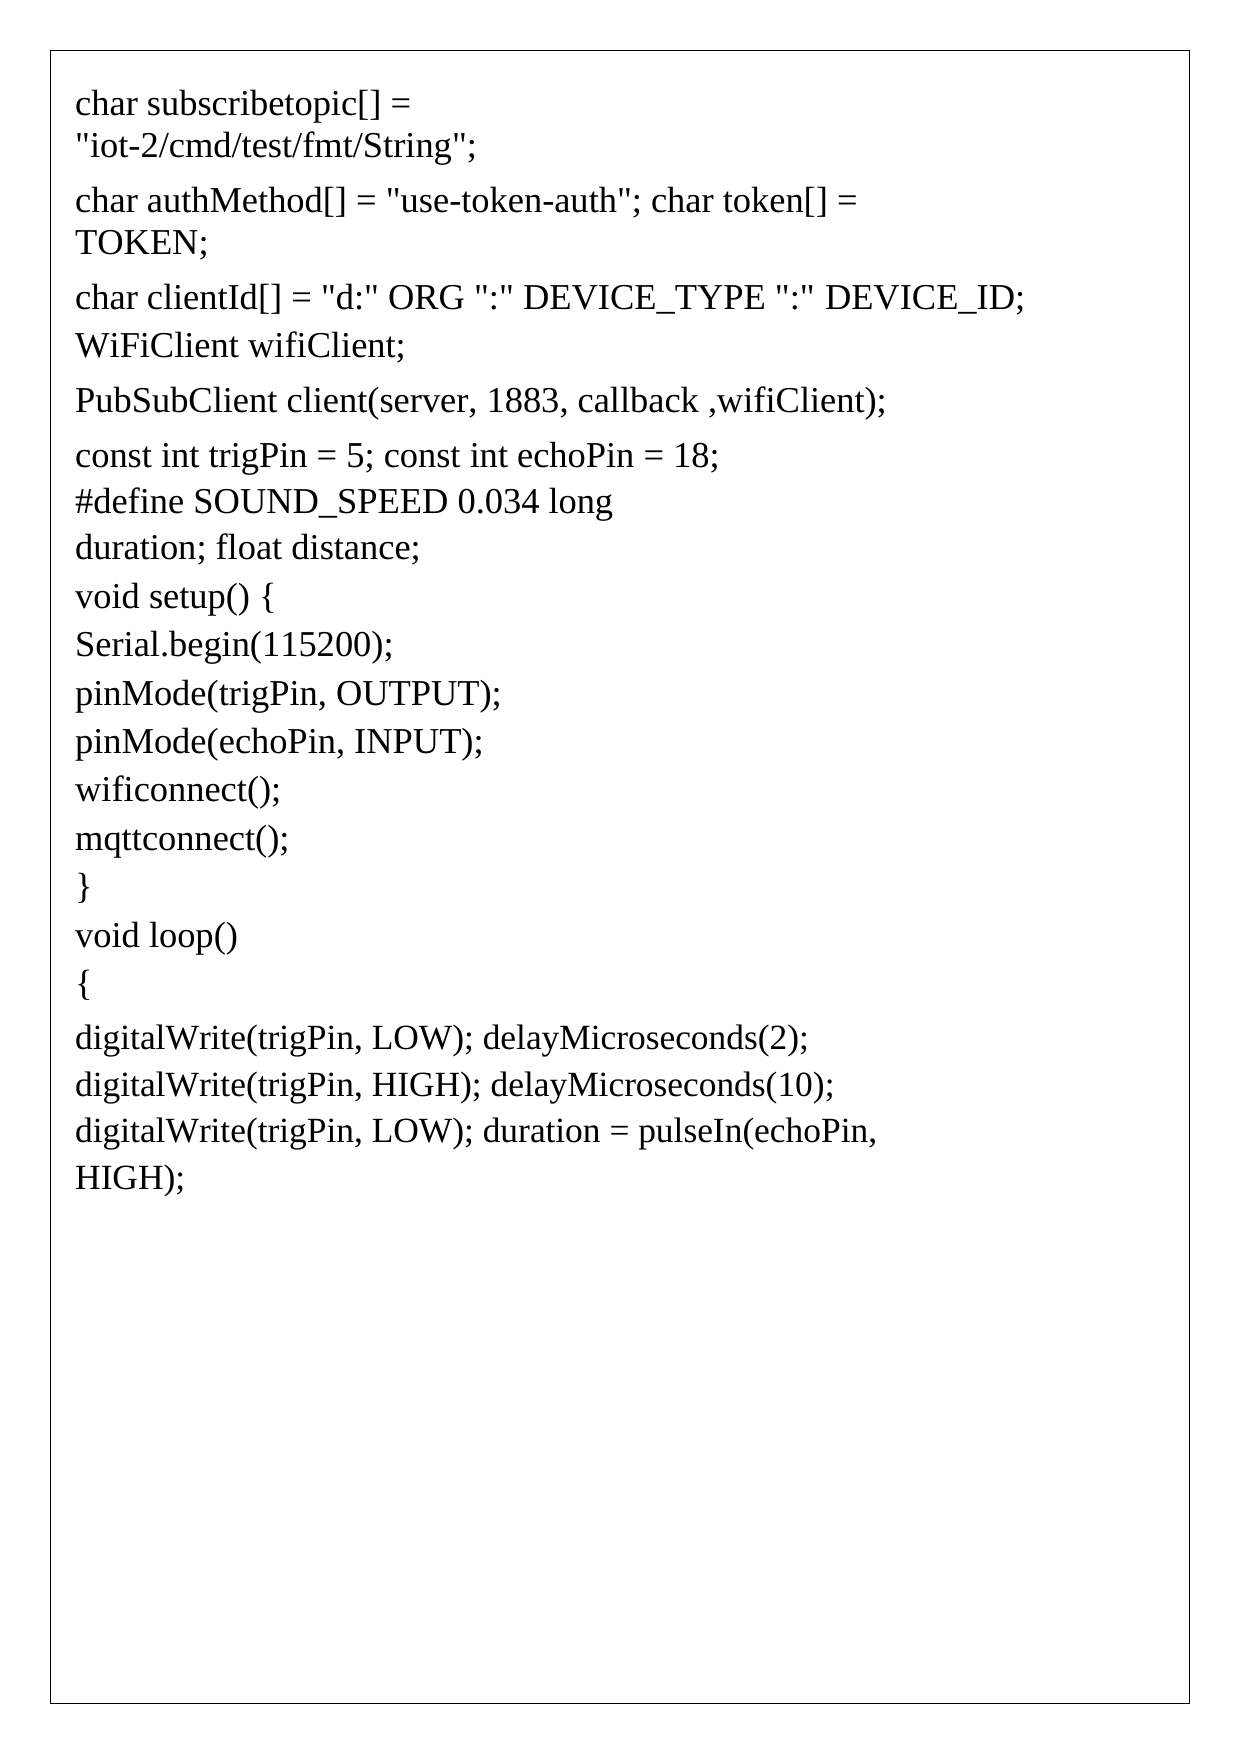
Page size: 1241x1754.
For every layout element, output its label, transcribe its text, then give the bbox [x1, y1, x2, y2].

text PubSubClient client(server, 1883, callback ,wifiClient); [75, 378, 1067, 420]
text char subscribetopic[] = "iot-2/cmd/test/fmt/String"; [75, 81, 806, 165]
text const int trigPin = 5; const int echoPin = 18; #define SOUND_SPEED 0.034 long duration; float distance; [75, 433, 725, 567]
text char authMethod[] = "use-token-auth"; char token[] = TOKEN; [75, 178, 967, 262]
text Serial.begin(115200); [75, 623, 1165, 665]
text pinMode(trigPin, OUTPUT); [75, 671, 1165, 713]
text wificonnect(); [75, 768, 1165, 810]
text { [75, 961, 1165, 1003]
text char clientId[] = "d:" ORG ":" DEVICE_TYPE ":" DEVICE_ID; [825, 275, 1148, 317]
text digitalWrite(trigPin, LOW); delayMicroseconds(2); digitalWrite(trigPin, HIGH); delayMicroseconds(10); digitalWrite(trigPin, LOW); duration = pulseIn(echoPin, HIGH); [75, 1016, 906, 1197]
text mqttconnect(); [75, 816, 1165, 858]
text } [75, 865, 1165, 907]
text void loop() [75, 913, 1165, 955]
text WiFiClient wifiClient; [75, 323, 1165, 365]
text void setup() { [75, 574, 1165, 616]
text pinMode(echoPin, INPUT); [75, 719, 1165, 761]
